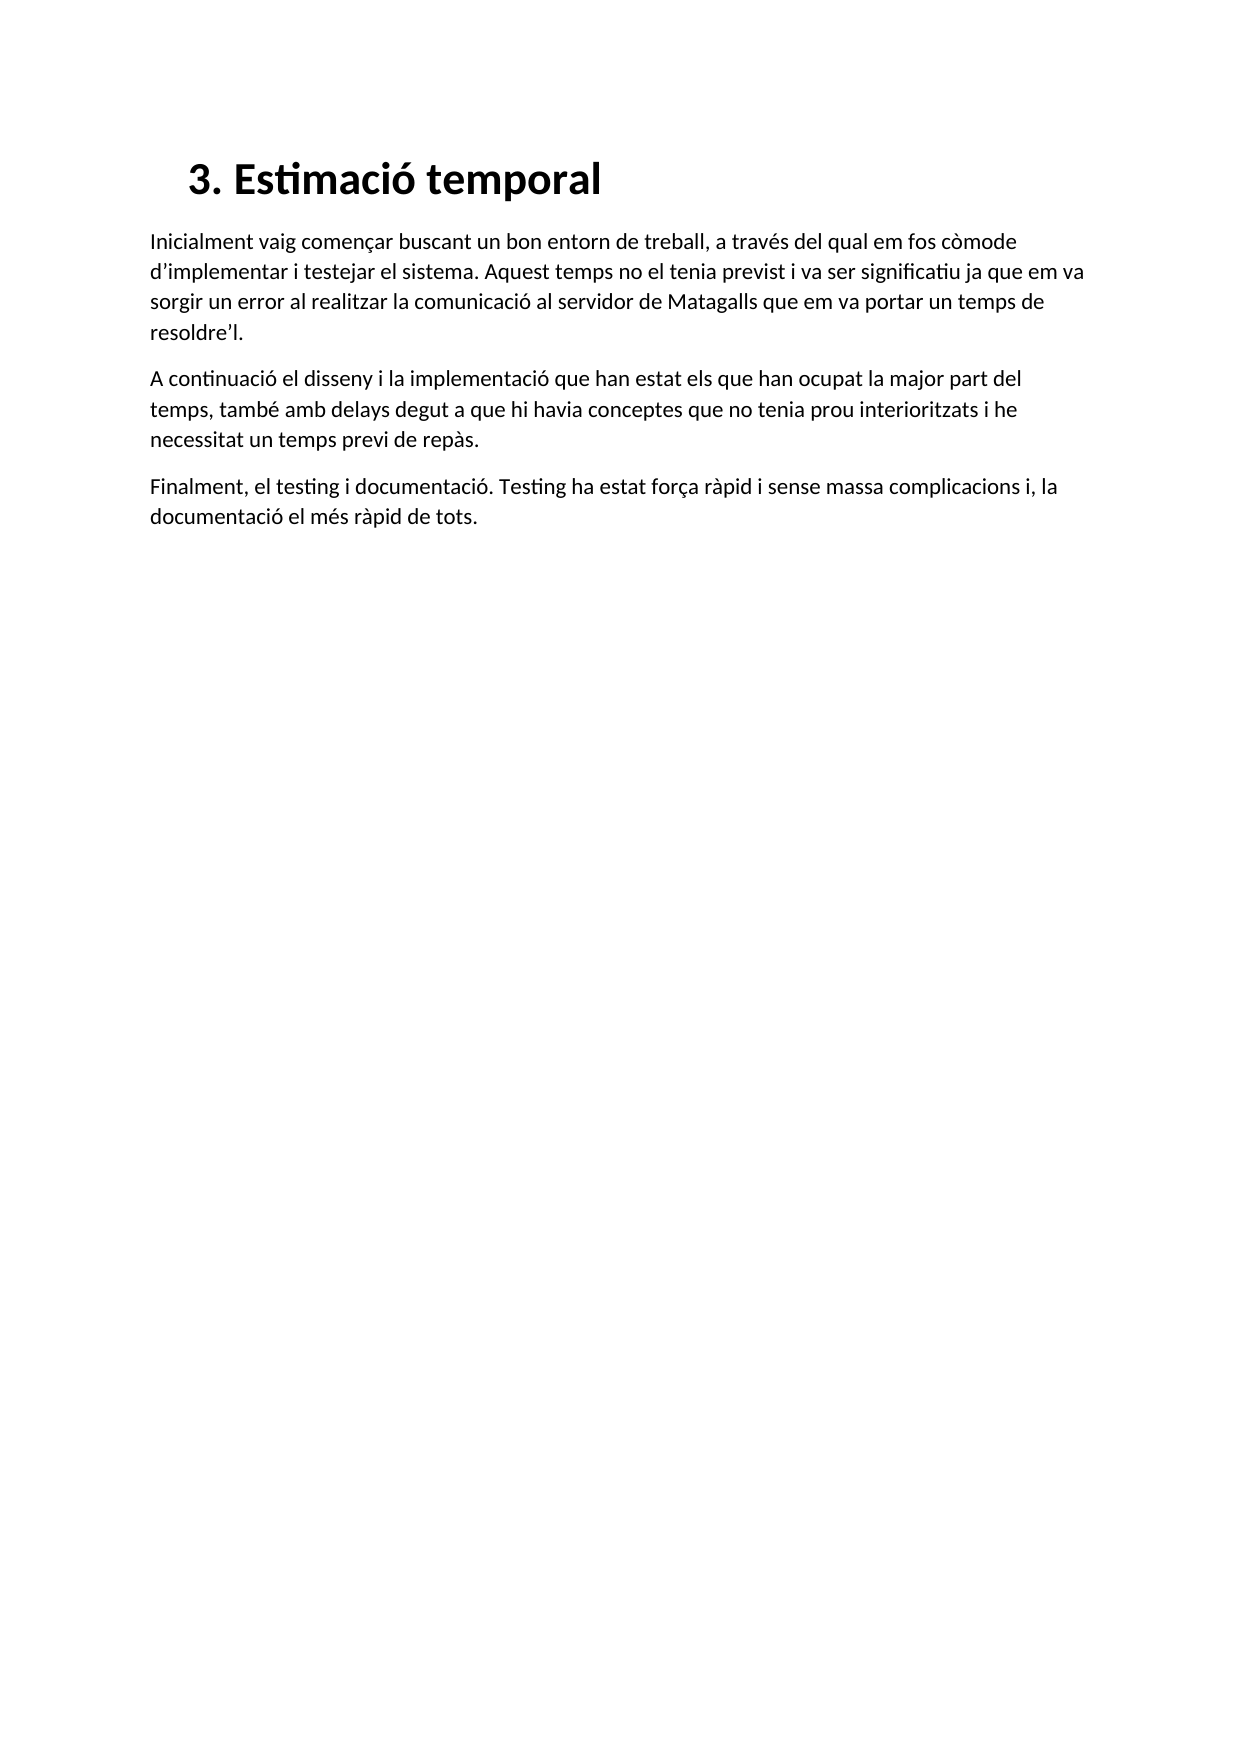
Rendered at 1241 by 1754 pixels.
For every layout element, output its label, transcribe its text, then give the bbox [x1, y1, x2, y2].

text A continuació el disseny i la implementació que han estat els que han ocupat la major part del temps, també amb delays degut a que hi havia conceptes que no tenia prou interioritzats i he necessitat un temps previ de repàs. [150, 364, 1090, 453]
list Estimació temporal [187, 150, 1090, 206]
text Finalment, el testing i documentació. Testing ha estat força ràpid i sense massa complicacions i, la documentació el més ràpid de tots. [150, 472, 1090, 530]
text Inicialment vaig començar buscant un bon entorn de treball, a través del qual em fos còmode d’implementar i testejar el sistema. Aquest temps no el tenia previst i va ser significatiu ja que em va sorgir un error al realitzar la comunicació al servidor de Matagalls que em va portar un temps de resoldre’l. [150, 227, 1090, 346]
